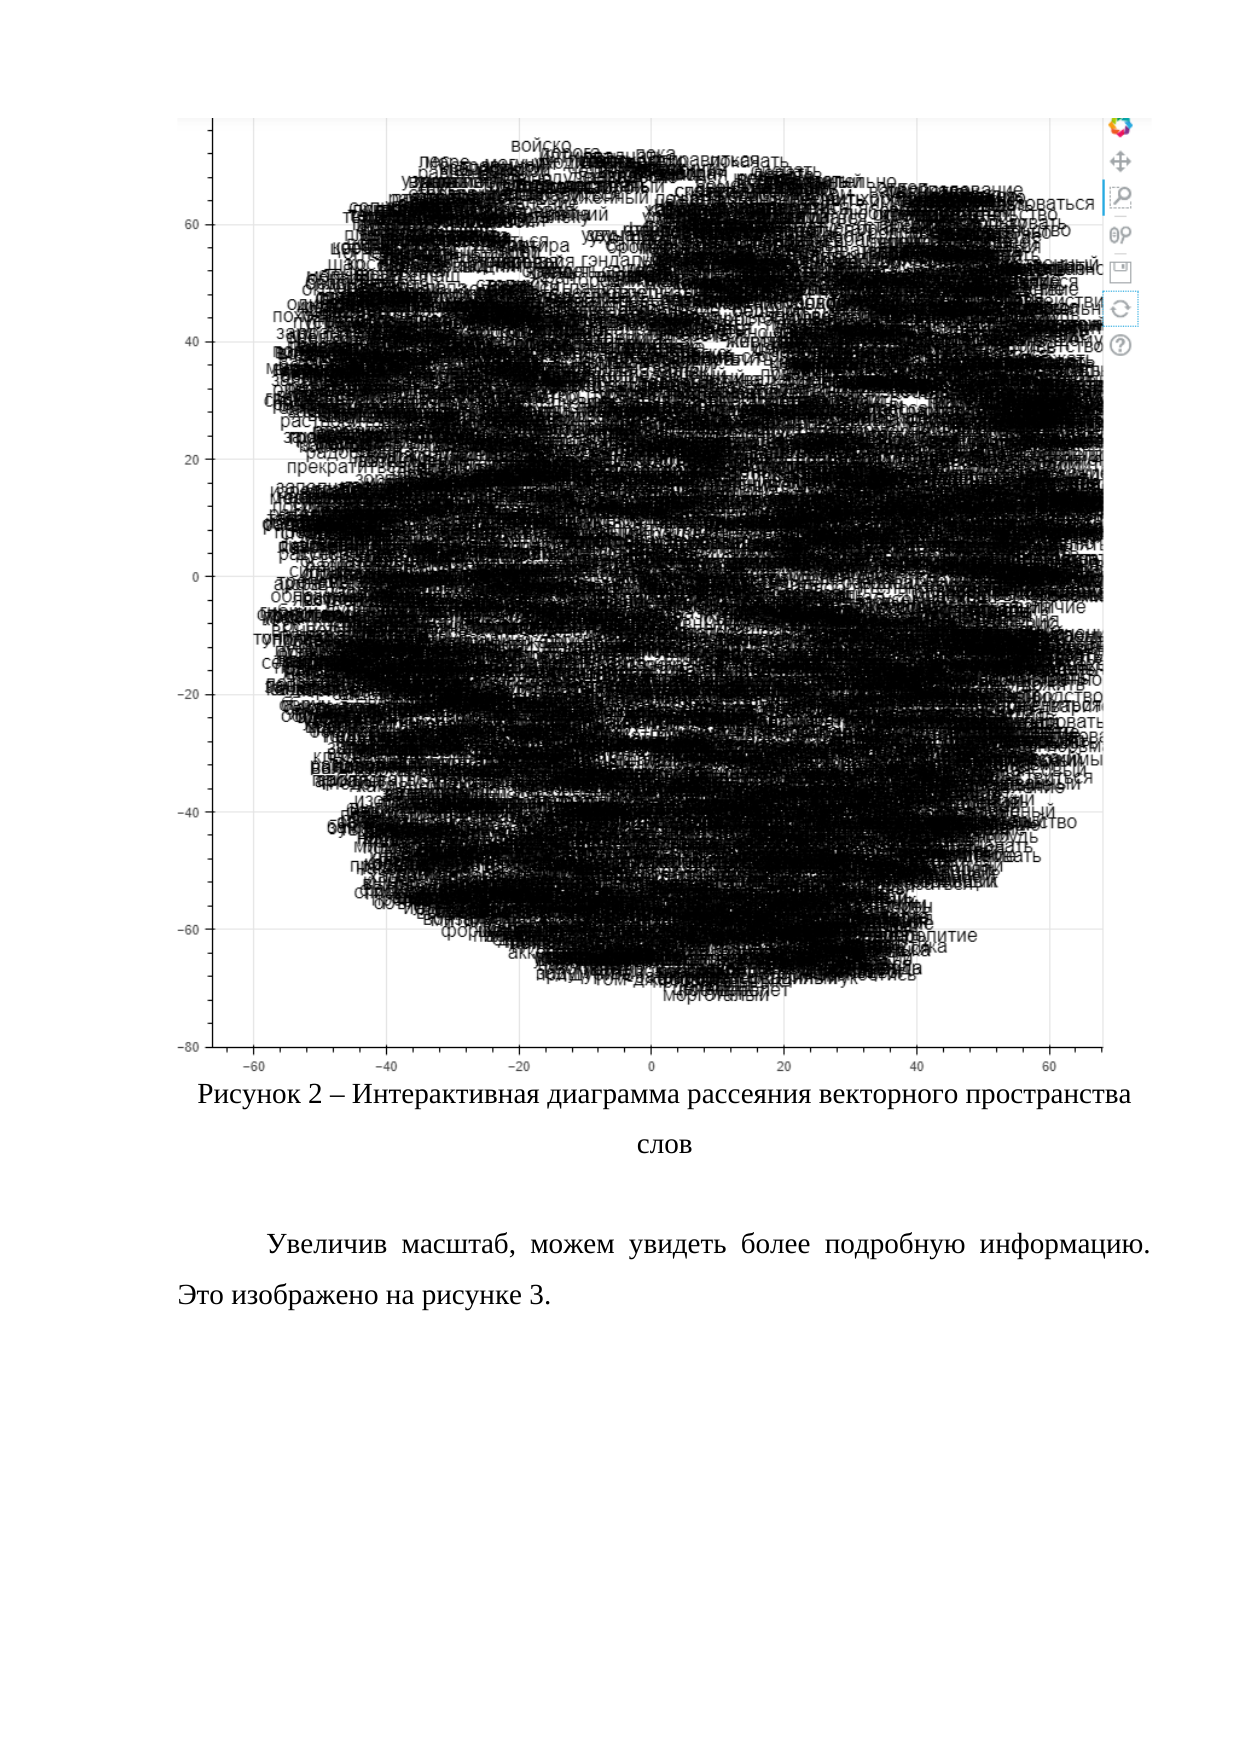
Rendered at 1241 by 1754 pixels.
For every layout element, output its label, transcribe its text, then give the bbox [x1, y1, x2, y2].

picture [177, 118, 1152, 1076]
list Увеличив масштаб, можем увидеть более подробную информацию. Это изображено на рисунке 3. [177, 1227, 1152, 1311]
list Рисунок 2 – Интерактивная диаграмма рассеяния векторного пространства слов [177, 1076, 1152, 1159]
